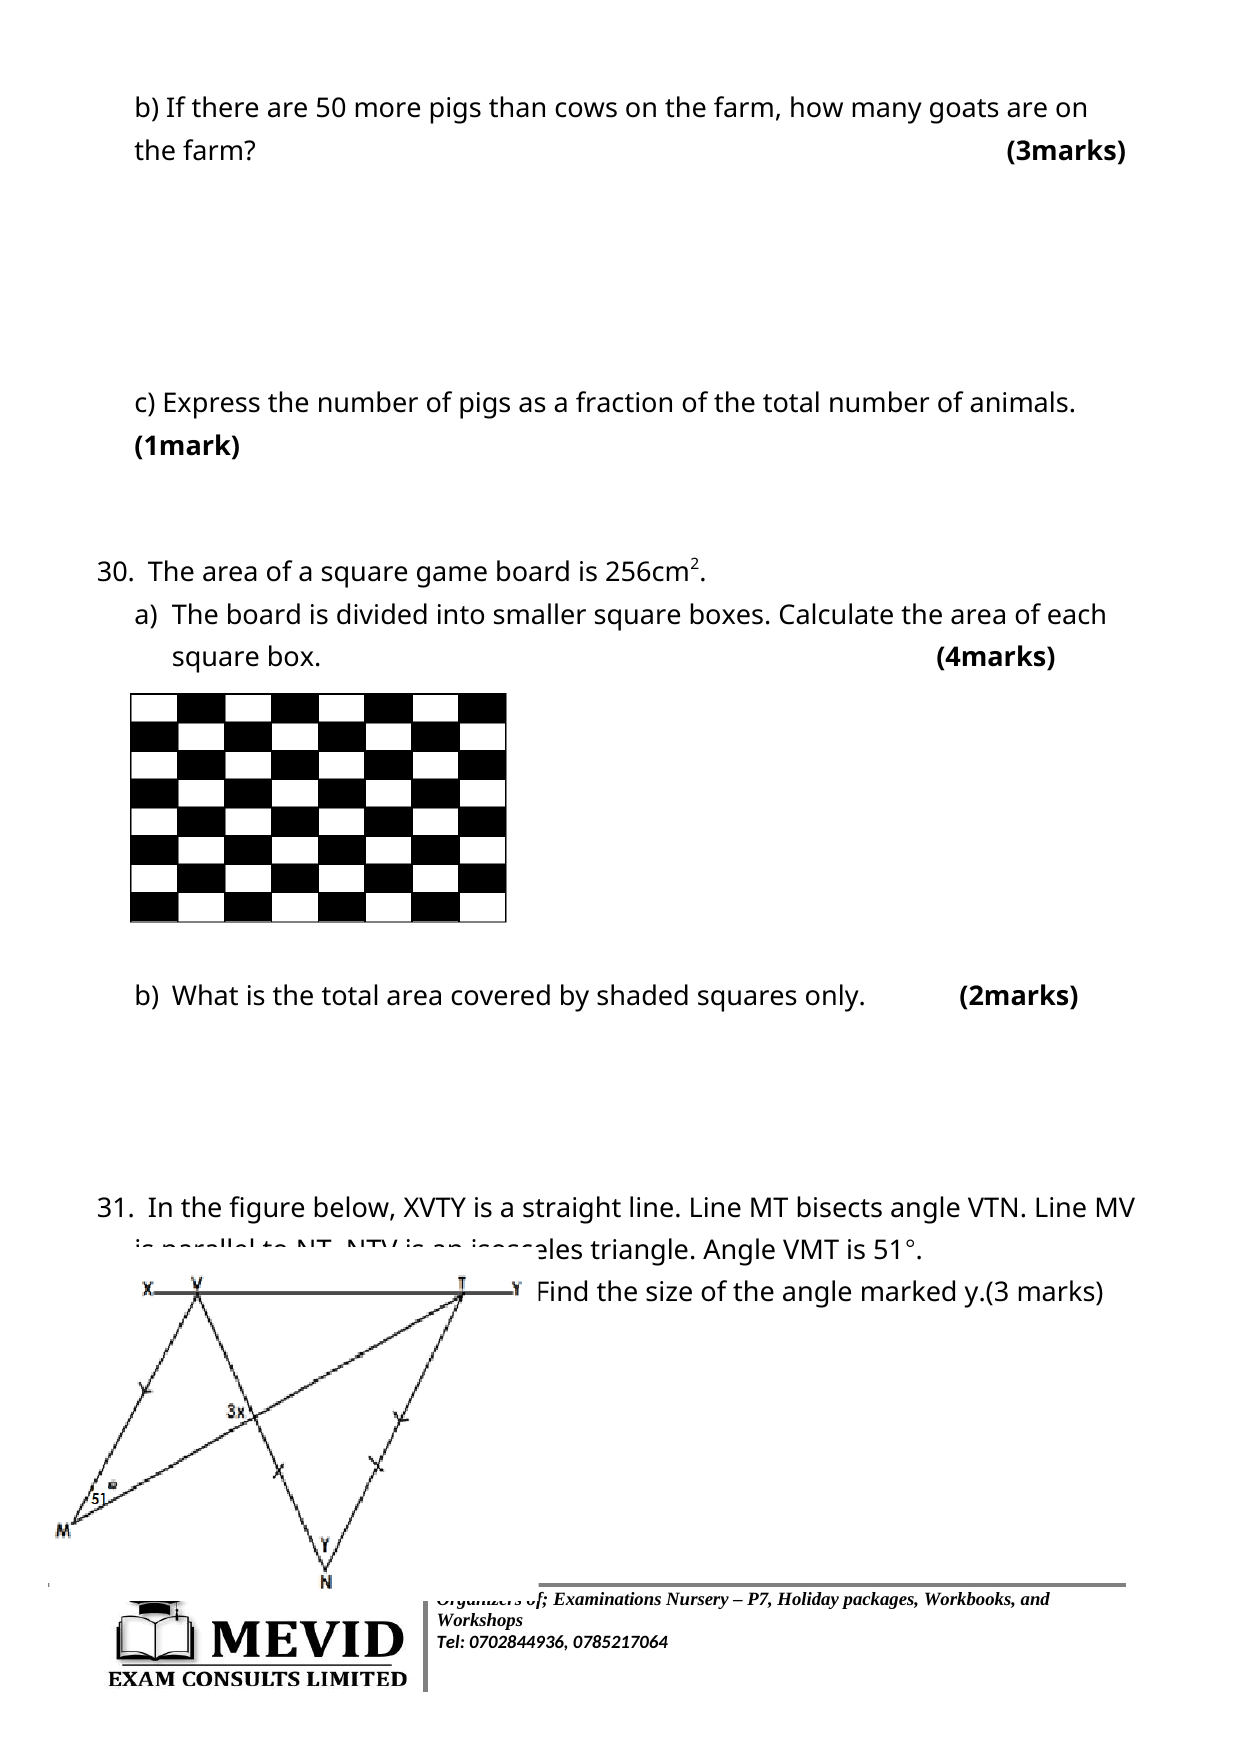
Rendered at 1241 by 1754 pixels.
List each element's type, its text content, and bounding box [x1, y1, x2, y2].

list The board is divided into smaller square boxes. Calculate the area of each square box. (4marks) [134, 595, 1137, 674]
list a) Find the size of the angle marked y.(3 marks) [539, 1273, 1137, 1310]
picture [129, 691, 509, 924]
list The area of a square game board is 256cm2. [97, 553, 1137, 590]
list What is the total area covered by shaded squares only. (2marks) [134, 976, 1137, 1013]
list In the figure below, XVTY is a straight line. Line MT bisects angle VTN. Line MV is parallel to NT. NTV is an isosceles triangle. Angle VMT is 51. [97, 1188, 1137, 1267]
text b) If there are 50 more pigs than cows on the farm, how many goats are on the farm? (3marks) [134, 89, 1137, 168]
text c) Express the number of pigs as a fraction of the total number of animals. (1mark) [134, 384, 1137, 463]
picture [49, 1247, 539, 1601]
